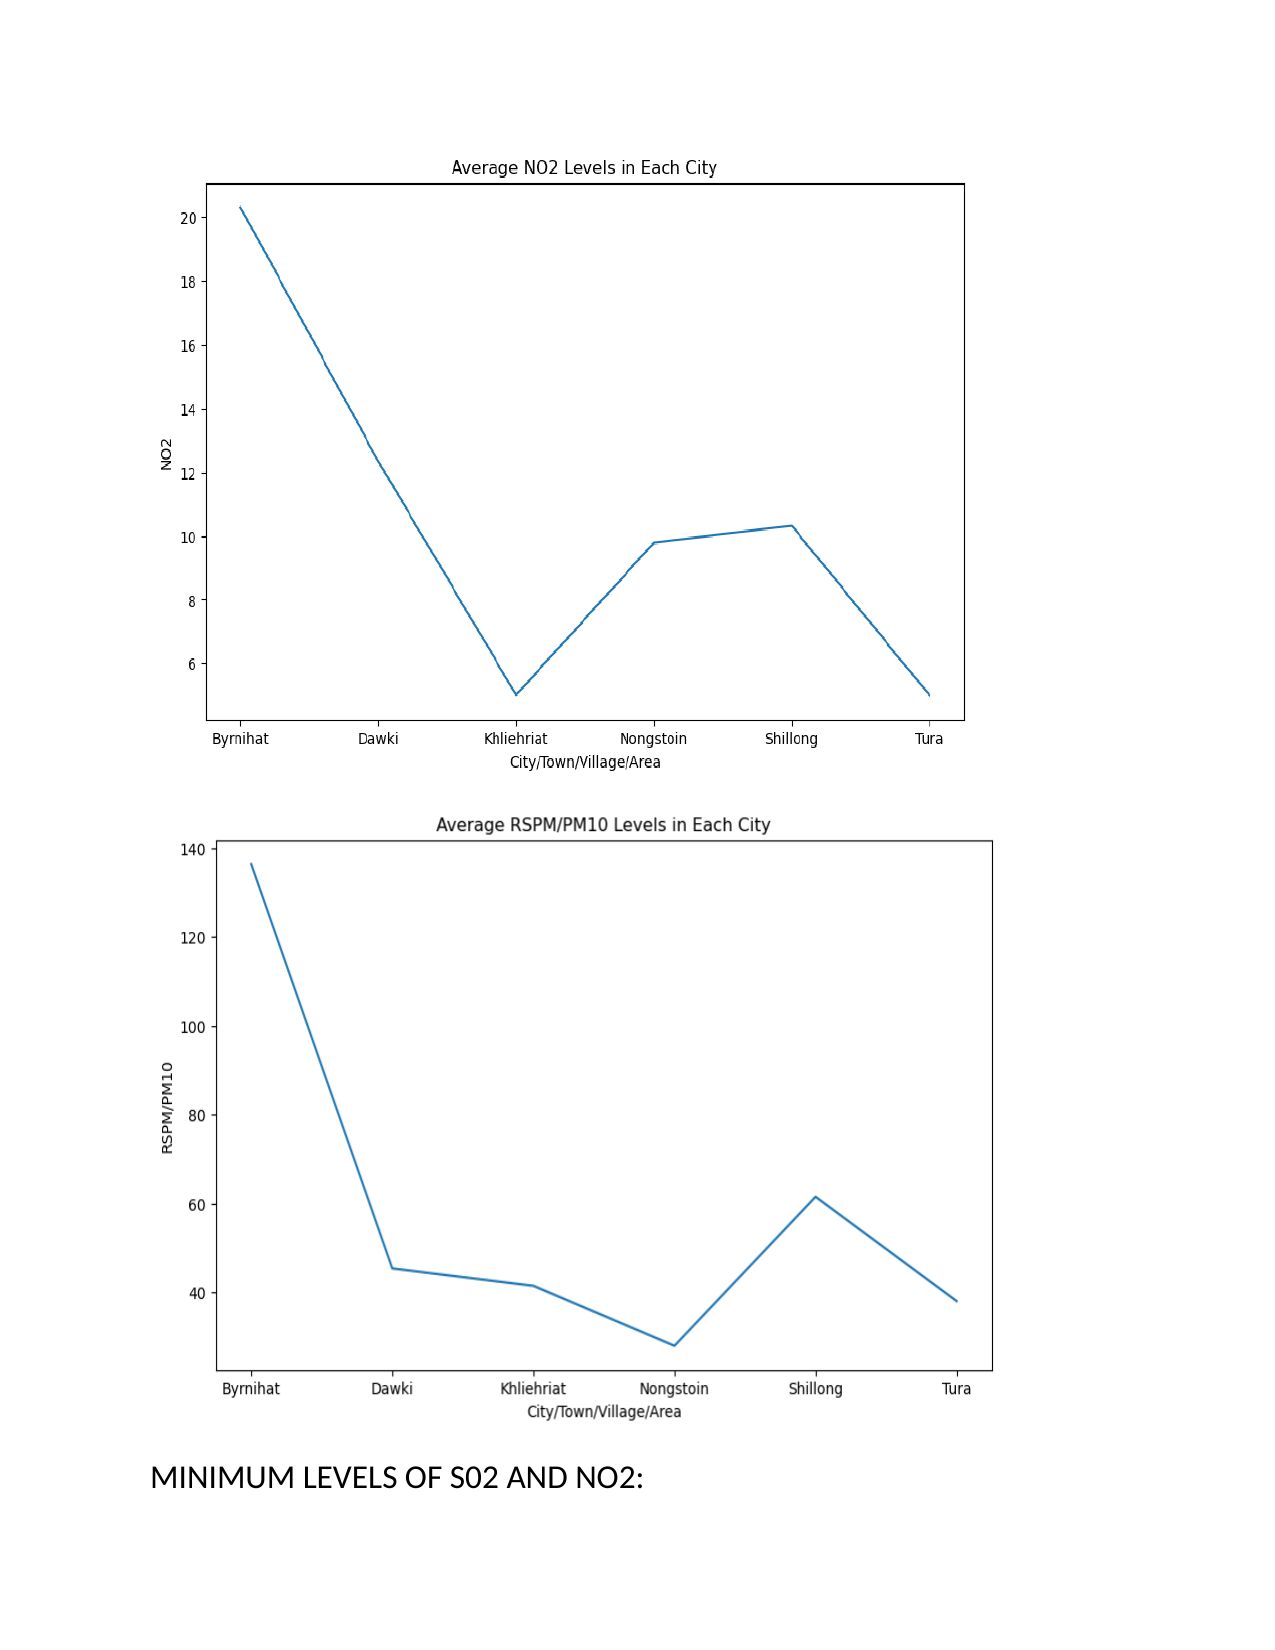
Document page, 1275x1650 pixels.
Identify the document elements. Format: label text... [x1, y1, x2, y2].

picture [150, 806, 1001, 1431]
picture [150, 150, 973, 782]
text MINIMUM LEVELS OF S02 AND NO2: [150, 1456, 1125, 1497]
